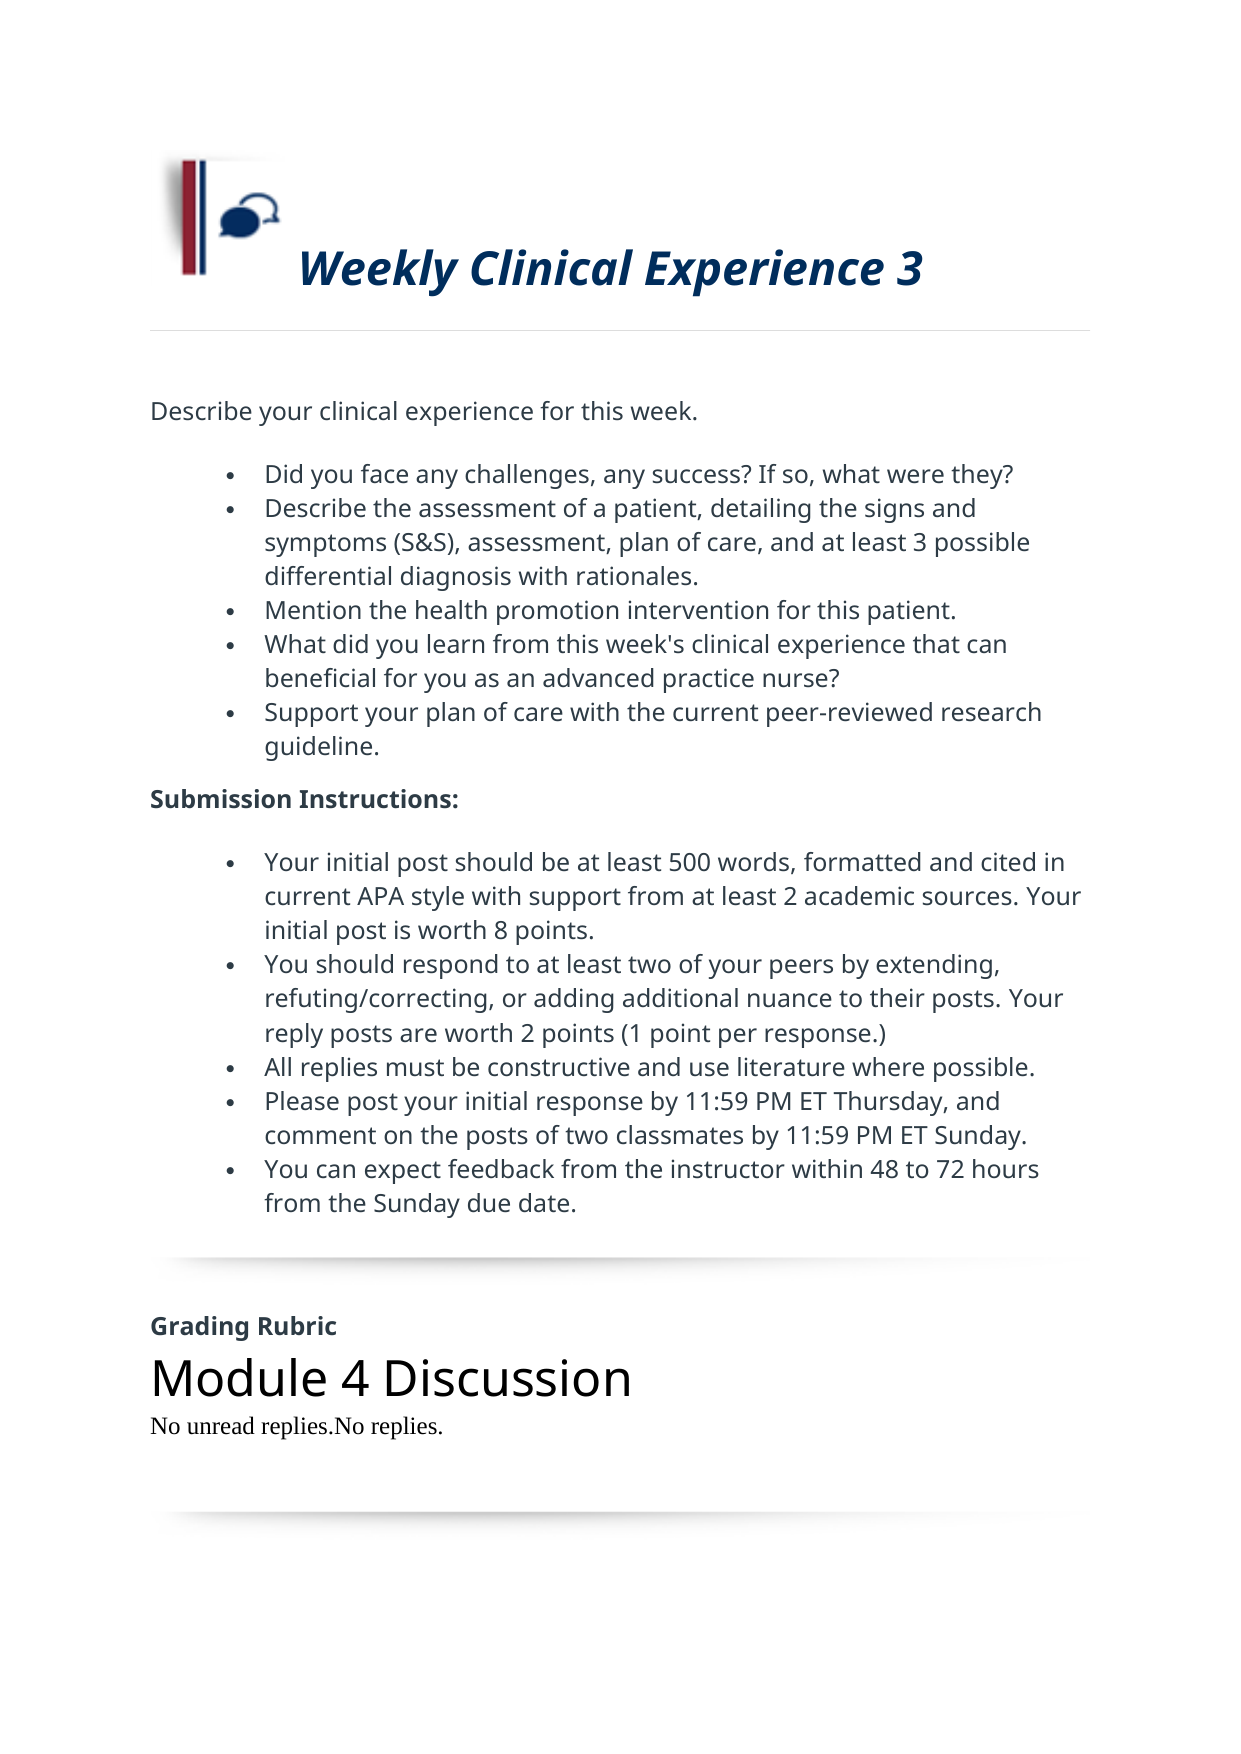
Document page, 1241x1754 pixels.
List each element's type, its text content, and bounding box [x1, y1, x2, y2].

text Weekly Clinical Experience 3 [150, 150, 1090, 299]
list You should respond to at least two of your peers by extending, refuting/correcting, or adding additional nuance to their posts. Your reply posts are worth 2 points (1 point per response.) [227, 947, 1090, 1049]
list You can expect feedback from the instructor within 48 to 72 hours from the Sunday due date. [227, 1151, 1090, 1219]
list What did you learn from this week's clinical experience that can beneficial for you as an advanced practice nurse? [227, 627, 1090, 695]
text Grading Rubric [150, 1309, 1090, 1343]
text Describe your clinical experience for this week. [150, 393, 1090, 427]
list Mention the health promotion intervention for this patient. [227, 593, 1090, 627]
list Your initial post should be at least 500 words, formatted and cited in current APA style with support from at least 2 academic sources. Your initial post is worth 8 points. [227, 845, 1090, 947]
picture [150, 1238, 1091, 1290]
picture [150, 150, 286, 286]
text Module 4 Discussion [150, 1343, 1090, 1411]
picture [150, 1492, 1091, 1545]
list Did you face any challenges, any success? If so, what were they? [227, 456, 1090, 490]
list All replies must be constructive and use literature where possible. [227, 1049, 1090, 1083]
list Describe the assessment of a patient, detailing the signs and symptoms (S&S), assessment, plan of care, and at least 3 possible differential diagnosis with rationales. [227, 490, 1090, 593]
text Submission Instructions: [150, 782, 1090, 816]
list Please post your initial response by 11:59 PM ET Thursday, and comment on the posts of two classmates by 11:59 PM ET Sunday. [227, 1083, 1090, 1151]
list Support your plan of care with the current peer-reviewed research guideline. [227, 695, 1090, 763]
text No unread replies.No replies. [150, 1411, 1090, 1440]
